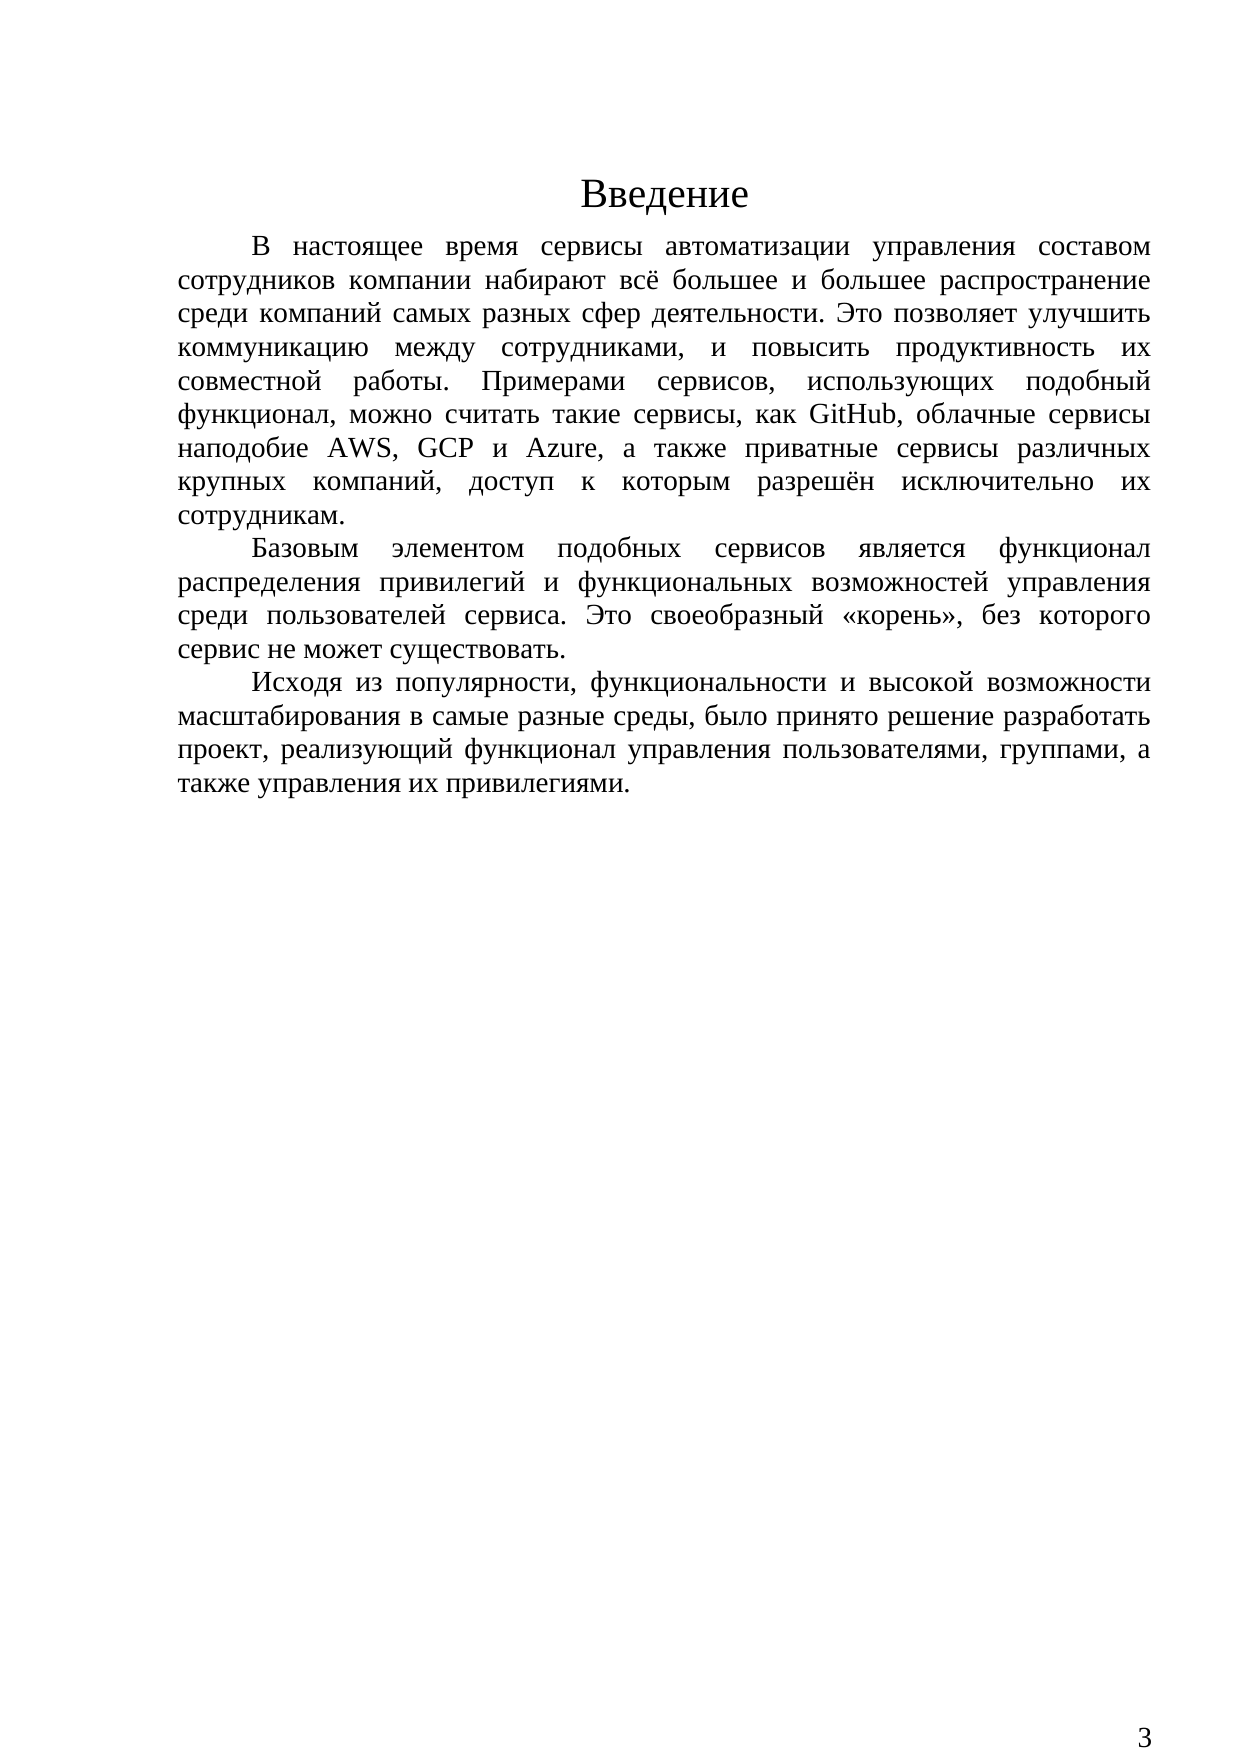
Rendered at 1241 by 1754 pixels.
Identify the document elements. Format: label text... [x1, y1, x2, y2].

text Исходя из популярности, функциональности и высокой возможности масштабирования в самые разные среды, было принято решение разработать проект, реализующий функционал управления пользователями, группами, а также управления их привилегиями. [177, 664, 1152, 799]
text В настоящее время сервисы автоматизации управления составом сотрудников компании набирают всё большее и большее распространение среди компаний самых разных сфер деятельности. Это позволяет улучшить коммуникацию между сотрудниками, и повысить продуктивность их совместной работы. Примерами сервисов, использующих подобный функционал, можно считать такие сервисы, как GitHub, облачные сервисы наподобие AWS, GCP и Azure, а также приватные сервисы различных крупных компаний, доступ к которым разрешён исключительно их сотрудникам. [177, 228, 1152, 530]
text Базовым элементом подобных сервисов является функционал распределения привилегий и функциональных возможностей управления среди пользователей сервиса. Это своеобразный «корень», без которого сервис не может существовать. [177, 530, 1152, 664]
subtitle Введение [177, 168, 1152, 216]
